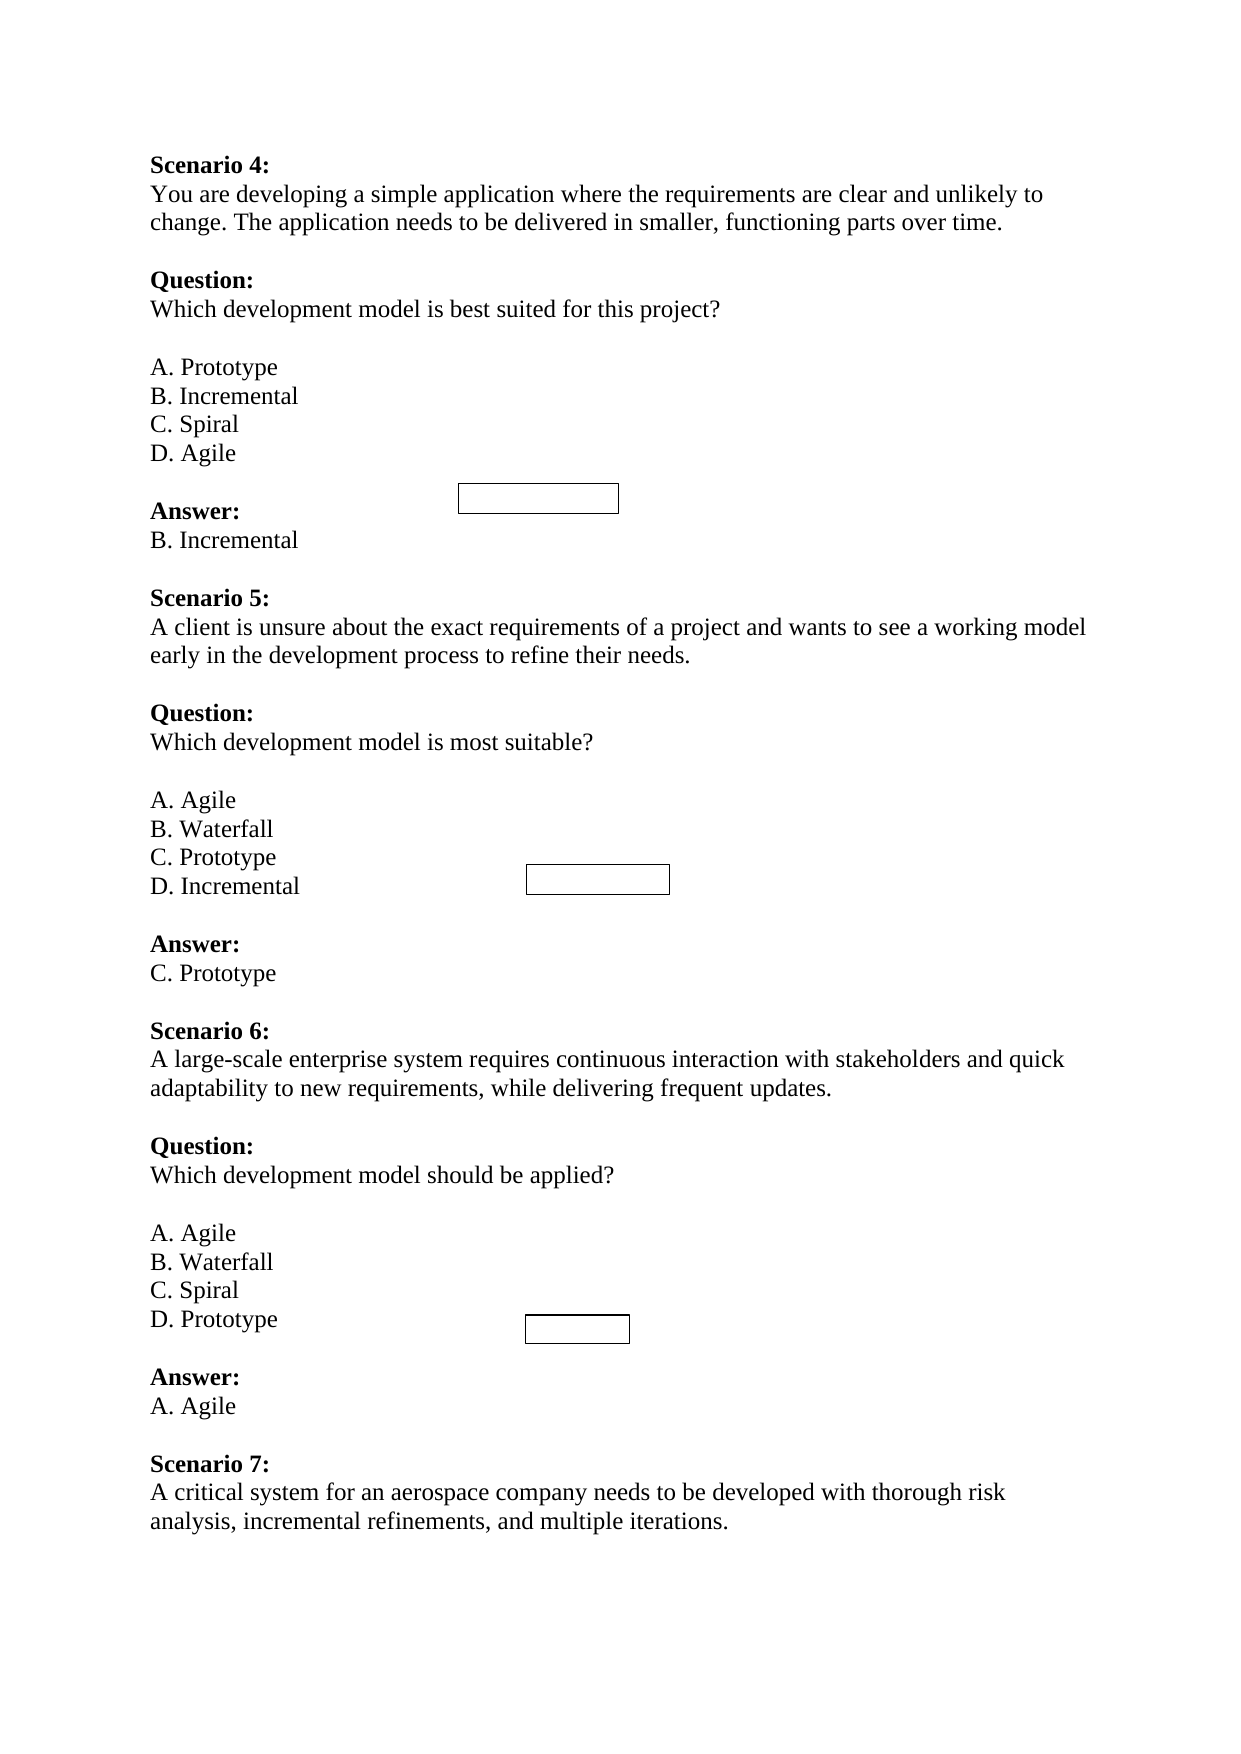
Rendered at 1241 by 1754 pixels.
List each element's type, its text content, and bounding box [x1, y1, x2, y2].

text A. Agile B. Waterfall C. Spiral D. Prototype [150, 1218, 1090, 1333]
text Scenario 7: A critical system for an aerospace company needs to be developed with thorough risk analysis, incremental refinements, and multiple iterations. [150, 1449, 1090, 1535]
text Question: Which development model is best suited for this project? [150, 265, 1090, 323]
text A. Agile B. Waterfall C. Prototype D. Incremental [150, 785, 1090, 900]
text Question: Which development model is most suitable? [150, 698, 1090, 756]
text Question: Which development model should be applied? [150, 1131, 1090, 1189]
text Scenario 5: A client is unsure about the exact requirements of a project and wants to see a working model early in the development process to refine their needs. [150, 583, 1090, 669]
text Scenario 6: A large-scale enterprise system requires continuous interaction with stakeholders and quick adaptability to new requirements, while delivering frequent updates. [150, 1016, 1090, 1102]
text Answer: A. Agile [150, 1362, 1090, 1419]
text Scenario 4: You are developing a simple application where the requirements are clear and unlikely to change. The application needs to be delivered in smaller, functioning parts over time. [150, 150, 1090, 236]
text Answer: C. Prototype [150, 929, 1090, 987]
text Answer: B. Incremental [150, 496, 1090, 554]
text A. Prototype B. Incremental C. Spiral D. Agile [150, 352, 1090, 467]
